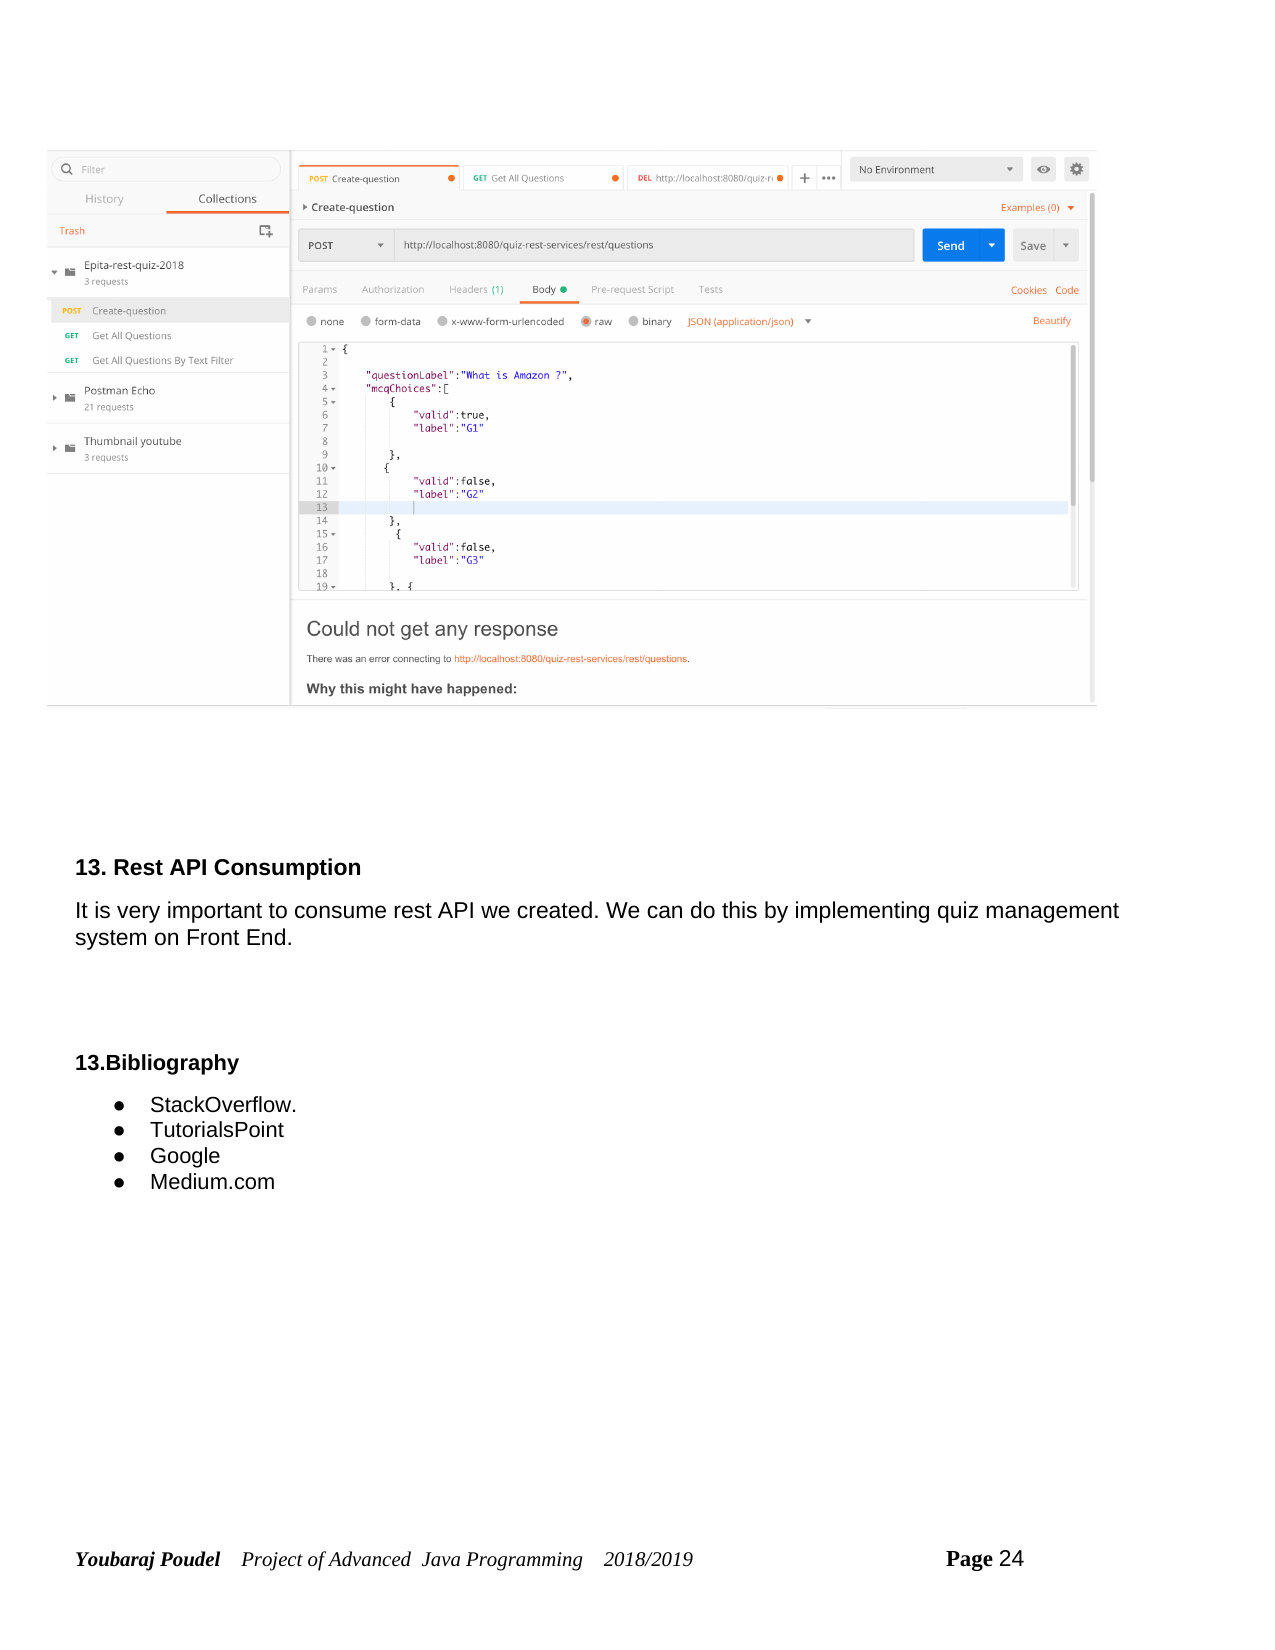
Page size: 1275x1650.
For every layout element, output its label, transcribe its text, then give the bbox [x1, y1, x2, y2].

picture [46, 150, 1097, 709]
text 13. Rest API Consumption [75, 854, 1125, 880]
list Medium.com [112, 1168, 1125, 1194]
list StackOverflow. [112, 1092, 1125, 1117]
list Google [112, 1142, 1125, 1168]
text It is very important to consume rest API we created. We can do this by implementing quiz management system on Front End. [75, 897, 1125, 950]
text 13.Bibliography [75, 1050, 1125, 1075]
list TutorialsPoint [112, 1117, 1125, 1142]
